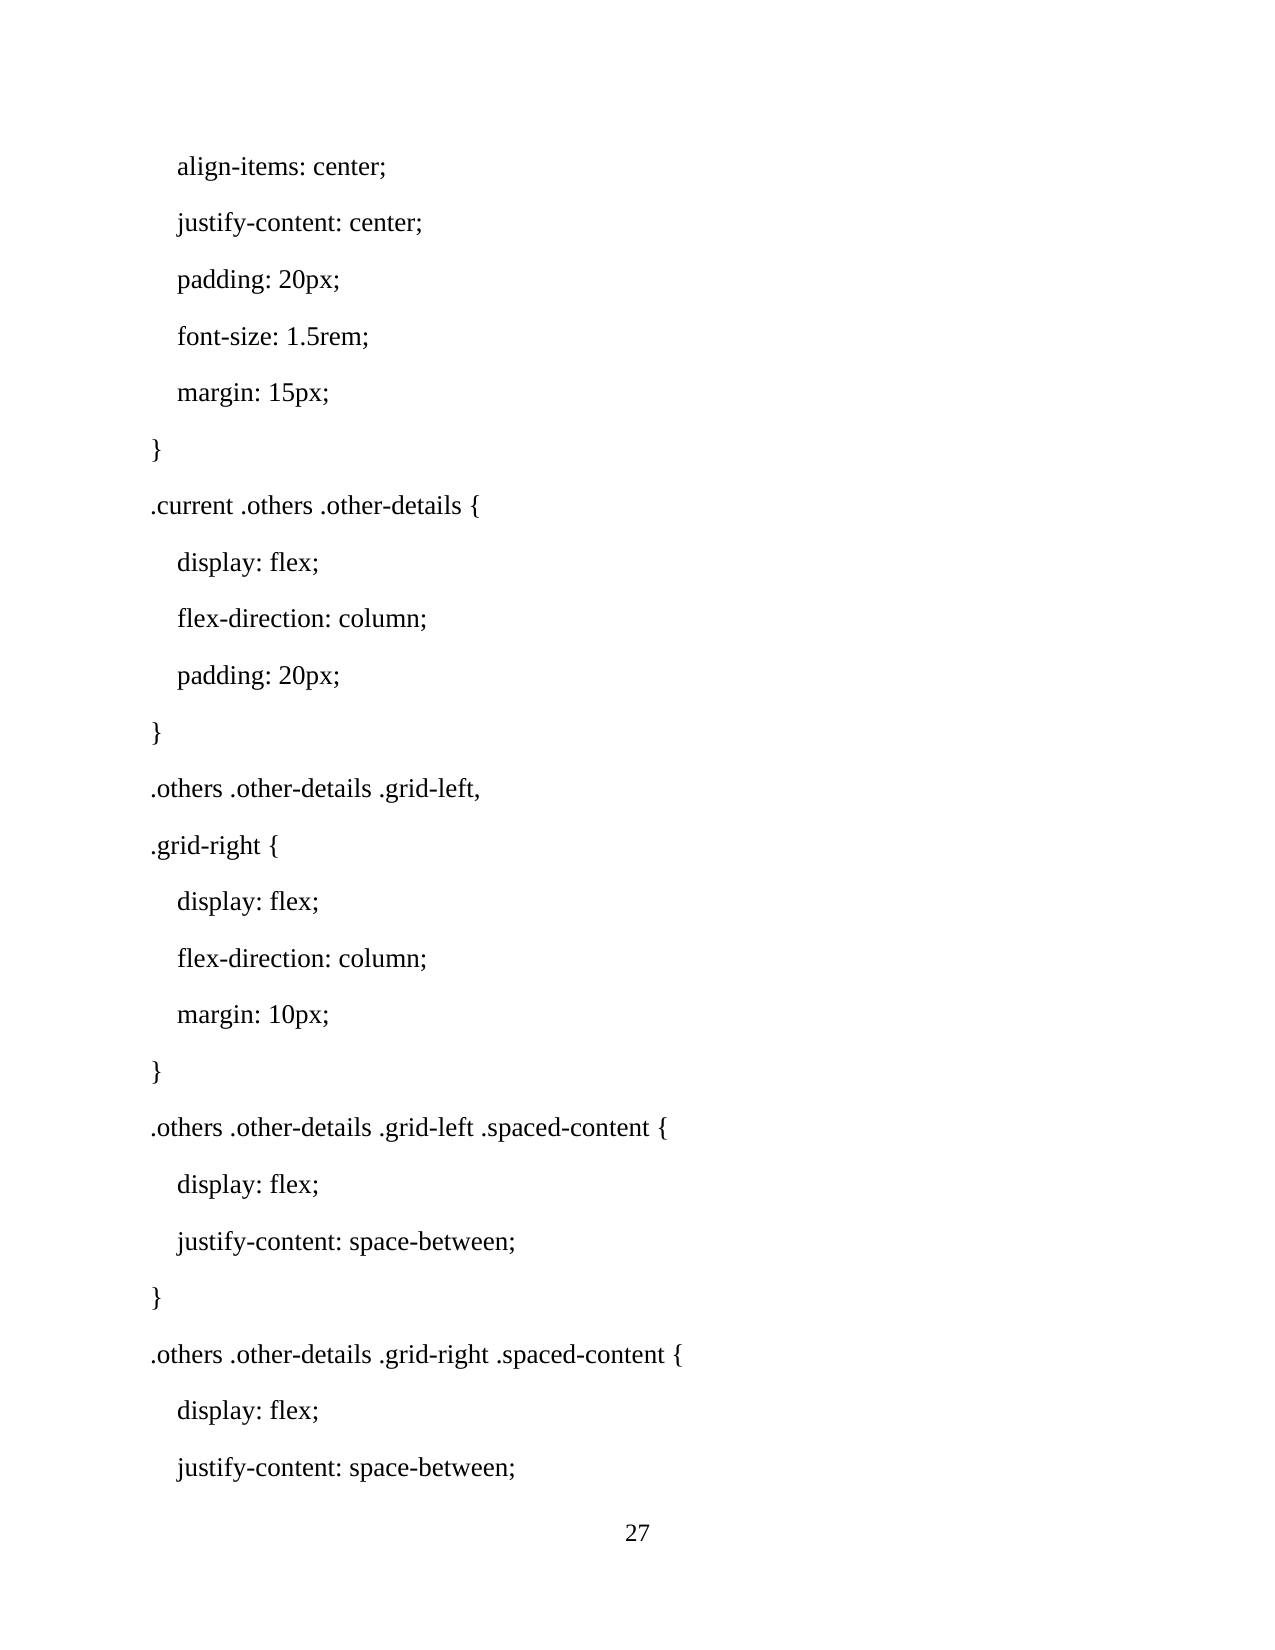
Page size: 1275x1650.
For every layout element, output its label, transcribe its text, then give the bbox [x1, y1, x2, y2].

text display: flex; [150, 1394, 1125, 1426]
text display: flex; [150, 885, 1125, 916]
text .current .others .other-details { [150, 489, 1125, 521]
text } [150, 1281, 1125, 1312]
text } [150, 433, 1125, 464]
text display: flex; [150, 546, 1125, 577]
text margin: 10px; [150, 998, 1125, 1029]
text flex-direction: column; [150, 942, 1125, 973]
text padding: 20px; [150, 659, 1125, 690]
text align-items: center; [150, 150, 1125, 181]
text .grid-right { [150, 829, 1125, 860]
text flex-direction: column; [150, 602, 1125, 634]
text .others .other-details .grid-right .spaced-content { [150, 1338, 1125, 1369]
text } [150, 716, 1125, 747]
text justify-content: space-between; [150, 1451, 1125, 1482]
text padding: 20px; [150, 263, 1125, 294]
text .others .other-details .grid-left .spaced-content { [150, 1112, 1125, 1143]
text } [150, 1055, 1125, 1086]
text display: flex; [150, 1168, 1125, 1199]
text justify-content: space-between; [150, 1225, 1125, 1256]
text margin: 15px; [150, 376, 1125, 407]
text font-size: 1.5rem; [150, 320, 1125, 351]
text .others .other-details .grid-left, [150, 772, 1125, 803]
text justify-content: center; [150, 207, 1125, 238]
